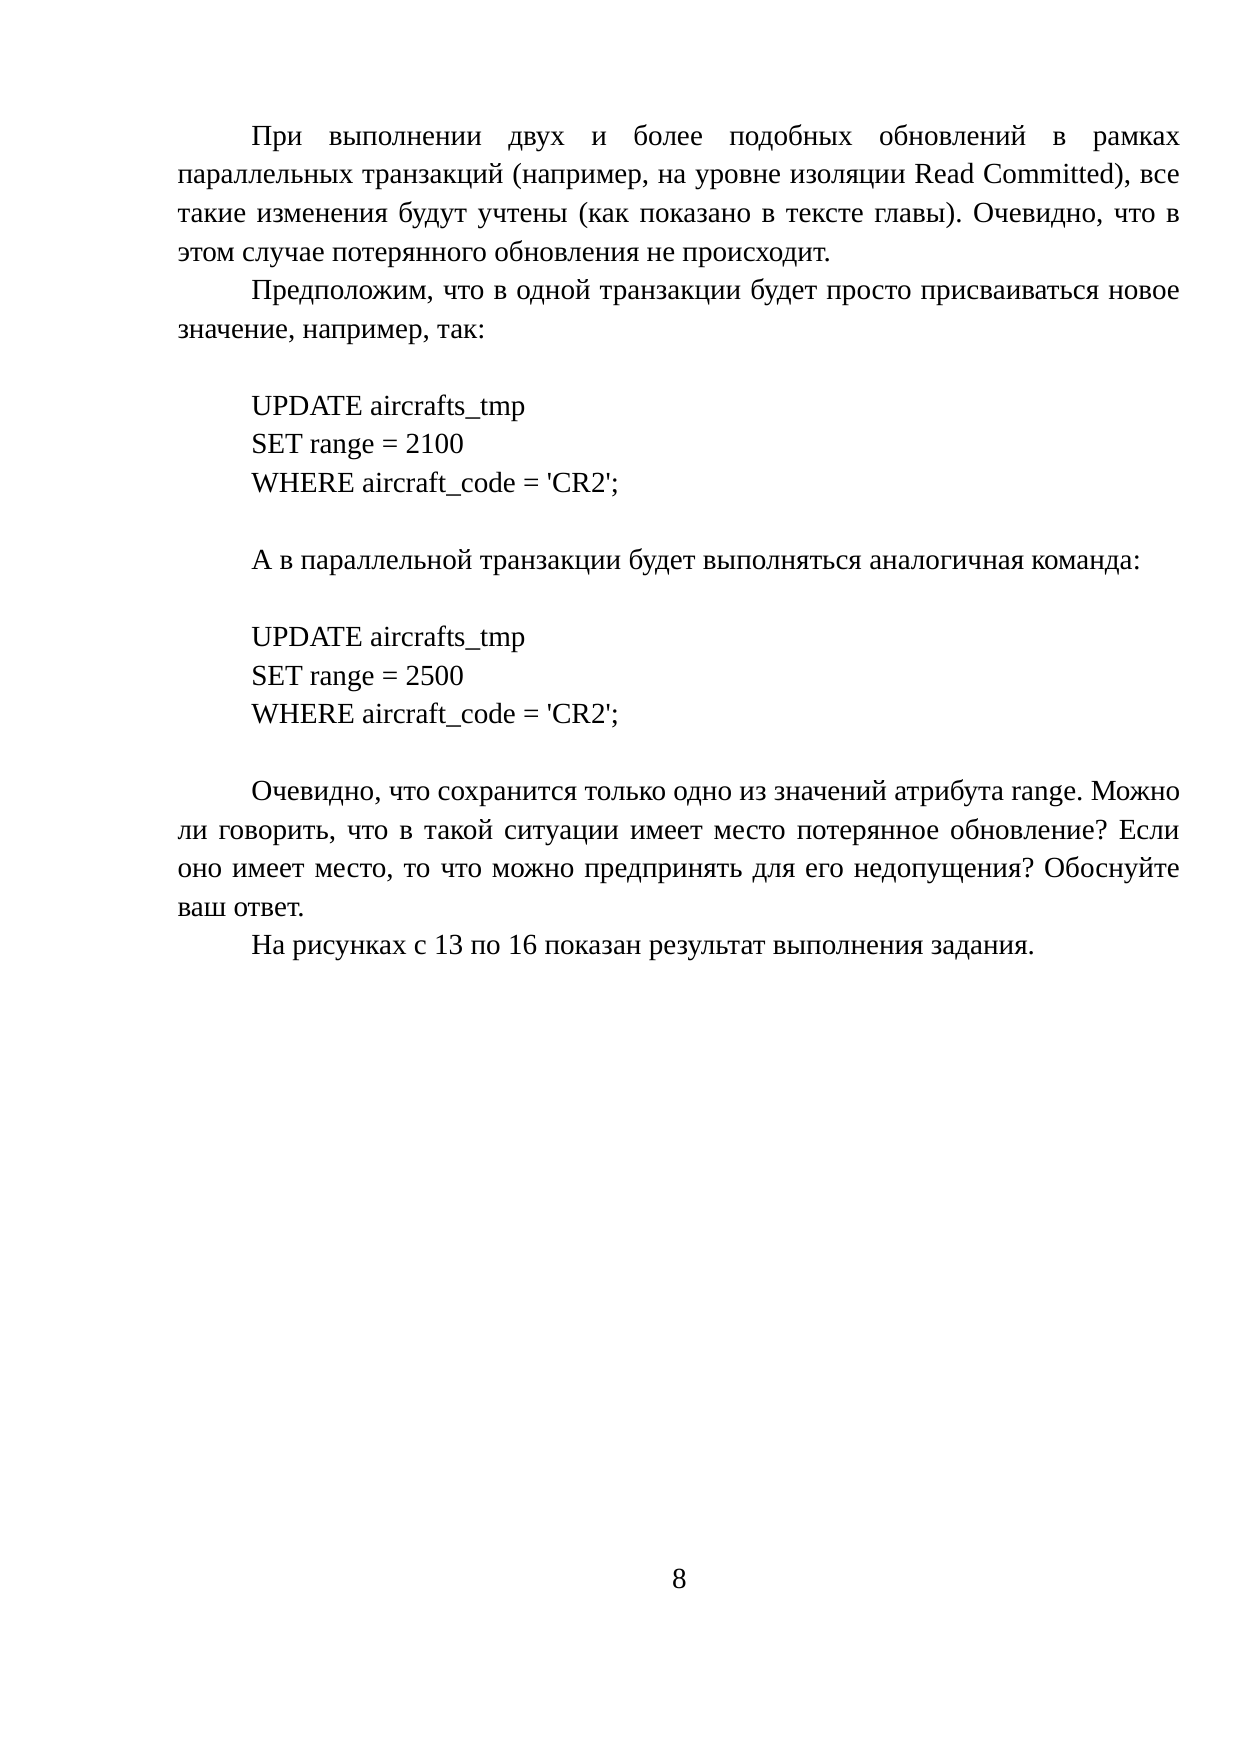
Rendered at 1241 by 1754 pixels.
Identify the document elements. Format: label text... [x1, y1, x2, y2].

text UPDATE aircrafts_tmp [177, 619, 1181, 653]
text WHERE aircraft_code = 'CR2'; [177, 696, 1181, 730]
text А в параллельной транзакции будет выполняться аналогичная команда: [177, 542, 1181, 576]
text SET range = 2100 [177, 426, 1181, 460]
text SET range = 2500 [177, 658, 1181, 691]
text При выполнении двух и более подобных обновлений в рамках параллельных транзакций (например, на уровне изоляции Read Committed), все такие изменения будут учтены (как показано в тексте главы). Очевидно, что в этом случае потерянного обновления не происходит. [177, 118, 1181, 267]
text Очевидно, что сохранится только одно из значений атрибута range. Можно ли говорить, что в такой ситуации имеет место потерянное обновление? Если оно имеет место, то что можно предпринять для его недопущения? Обоснуйте ваш ответ. [177, 773, 1181, 922]
text UPDATE aircrafts_tmp [177, 388, 1181, 421]
text На рисунках с 13 по 16 показан результат выполнения задания. [177, 927, 1181, 961]
text WHERE aircraft_code = 'CR2'; [177, 465, 1181, 498]
text Предположим, что в одной транзакции будет просто присваиваться новое значение, например, так: [177, 272, 1181, 344]
